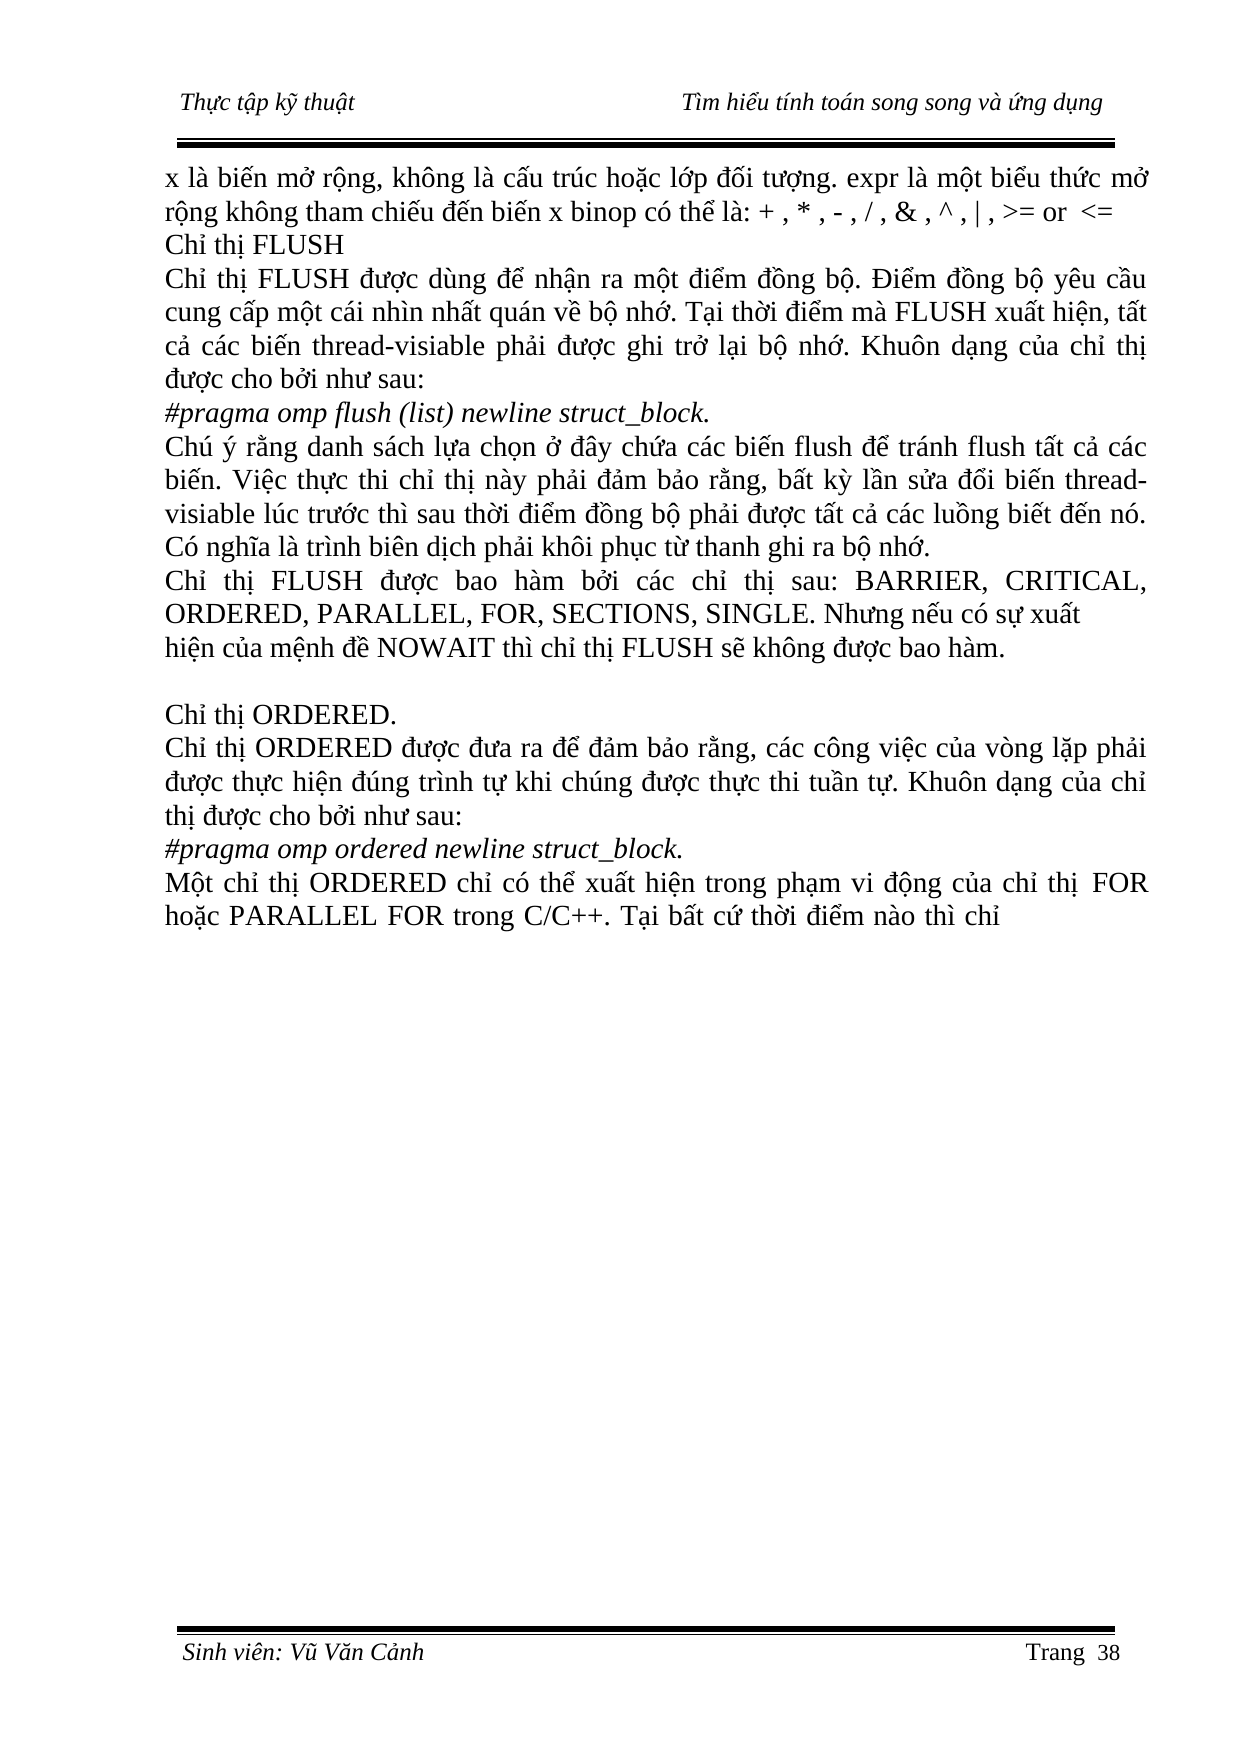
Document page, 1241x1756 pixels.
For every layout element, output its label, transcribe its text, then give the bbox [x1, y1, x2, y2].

text Chỉ thị FLUSH được bao hàm bởi các chỉ thị sau: BARRIER, CRITICAL, ORDERED, PARALLEL, FOR, SECTIONS, SINGLE. Nhưng nếu có sự xuất [164, 563, 1148, 630]
text Chỉ thị FLUSH được dùng để nhận ra một điểm đồng bộ. Điểm đồng bộ yêu cầu cung cấp một cái nhìn nhất quán về bộ nhớ. Tại thời điểm mà FLUSH xuất hiện, tất cả các biến thread-visiable phải được ghi trở lại bộ nhớ. Khuôn dạng của chỉ thị được cho bởi như sau: [164, 261, 1148, 395]
text #pragma omp ordered newline struct_block. [164, 831, 1148, 865]
text hiện của mệnh đề NOWAIT thì chỉ thị FLUSH sẽ không được bao hàm. [164, 630, 1148, 663]
text Chú ý rằng danh sách lựa chọn ở đây chứa các biến flush để tránh flush tất cả các biến. Việc thực thi chỉ thị này phải đảm bảo rằng, bất kỳ lần sửa đổi biến thread-visiable lúc trước thì sau thời điểm đồng bộ phải được tất cả các luồng biết đến nó. Có nghĩa là trình biên dịch phải khôi phục từ thanh ghi ra bộ nhớ. [164, 429, 1148, 563]
text Chỉ thị ORDERED được đưa ra để đảm bảo rằng, các công việc của vòng lặp phải được thực hiện đúng trình tự khi chúng được thực thi tuần tự. Khuôn dạng của chỉ thị được cho bởi như sau: [164, 731, 1148, 831]
text #pragma omp flush (list) newline struct_block. [164, 395, 1148, 429]
text Một chỉ thị ORDERED chỉ có thể xuất hiện trong phạm vi động của chỉ thị FOR hoặc PARALLEL FOR trong C/C++. Tại bất cứ thời điểm nào thì chỉ [164, 865, 1148, 932]
text Chỉ thị ORDERED. [164, 697, 1148, 731]
text Chỉ thị FLUSH [164, 227, 1148, 261]
text x là biến mở rộng, không là cấu trúc hoặc lớp đối tượng. expr là một biểu thức mở rộng không tham chiếu đến biến x binop có thể là: + , * , - , / , & , ^ , | , >= or <= [164, 160, 1148, 227]
